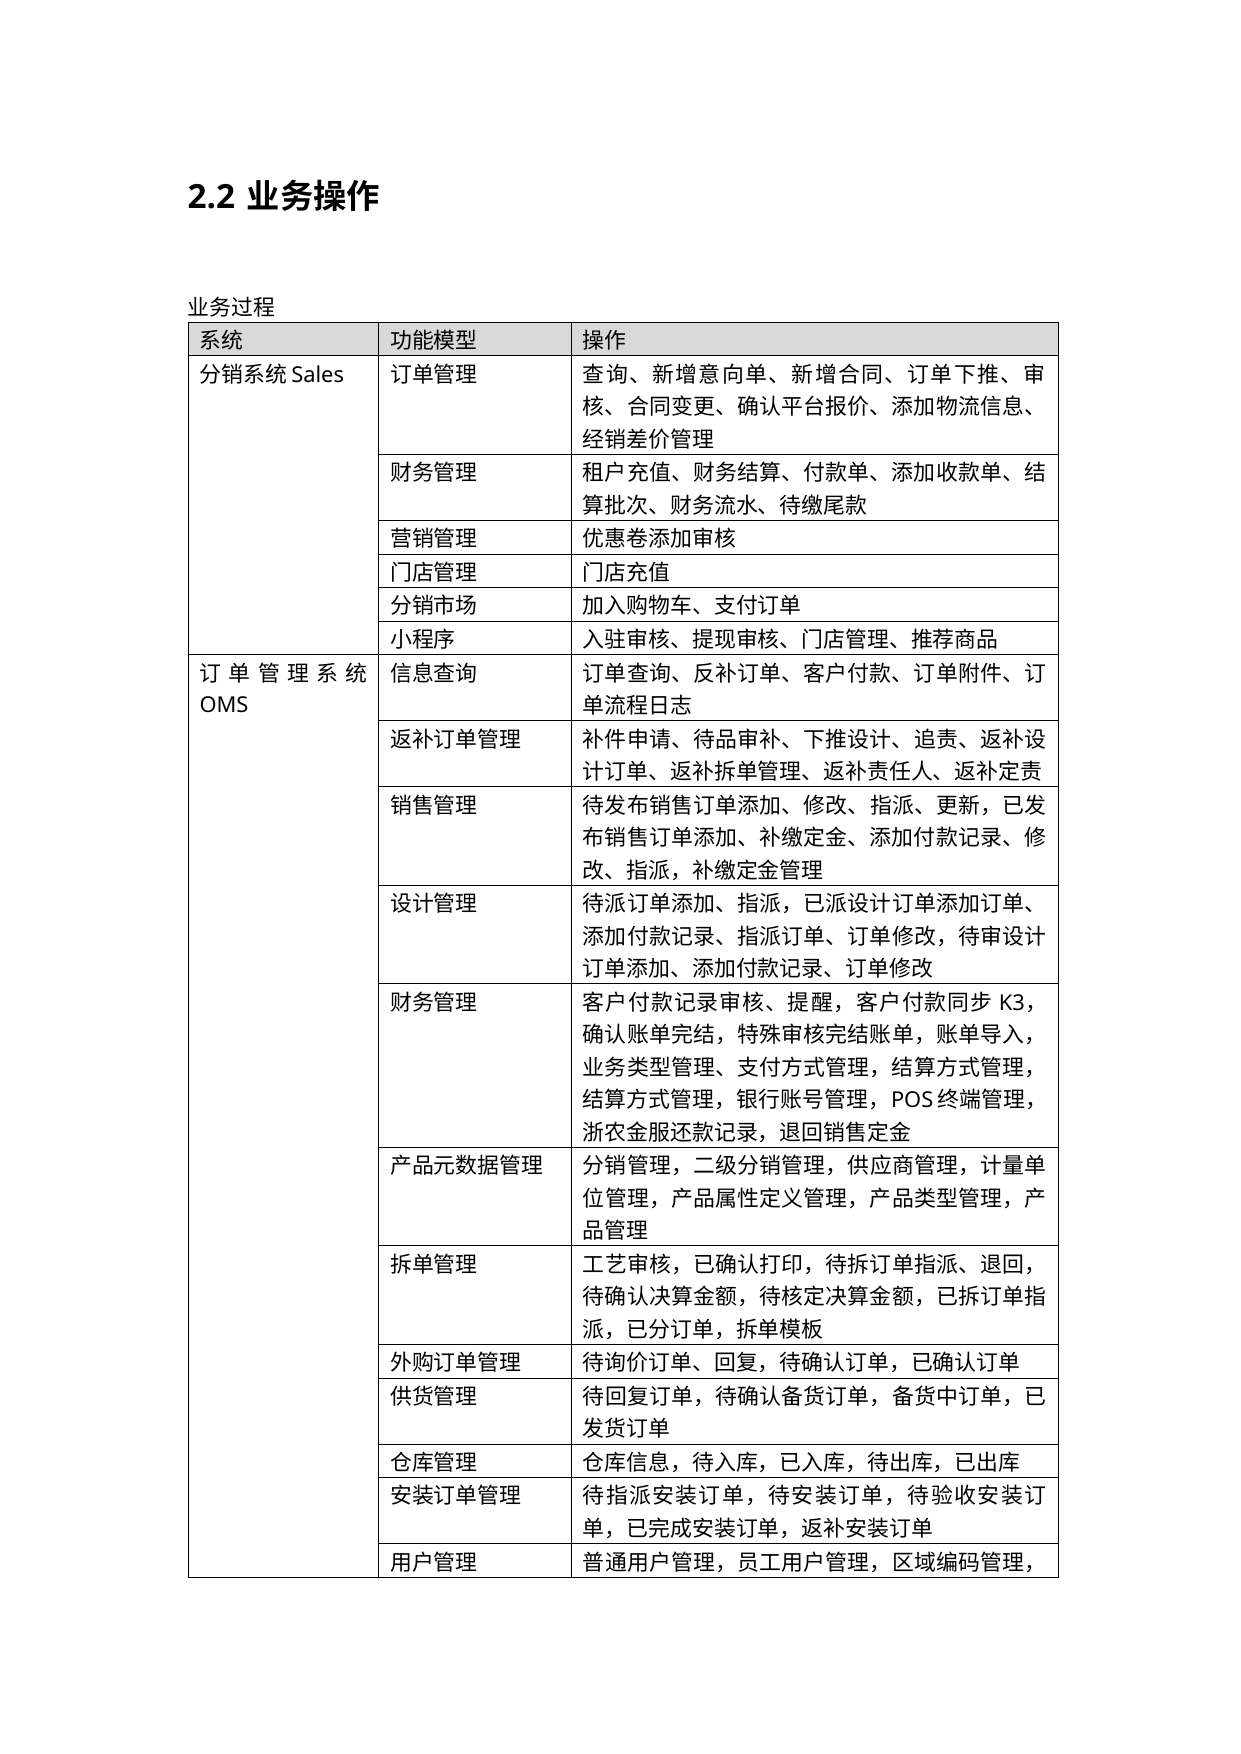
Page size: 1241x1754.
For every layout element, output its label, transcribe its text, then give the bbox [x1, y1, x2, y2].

table_cell 供货管理 [379, 1379, 571, 1443]
table_cell 信息查询 [379, 655, 571, 720]
table_cell 门店管理 [379, 555, 571, 587]
table_header 操作 [572, 323, 1058, 355]
table_cell 仓库信息，待入库，已入库，待出库，已出库 [572, 1445, 1058, 1477]
table_cell 待派订单添加、指派，已派设计订单添加订单、添加付款记录、指派订单、订单修改，待审设计订单添加、添加付款记录、订单修改 [572, 886, 1058, 983]
table_cell 拆单管理 [379, 1246, 571, 1344]
table_cell 返补订单管理 [379, 721, 571, 786]
table_cell 外购订单管理 [379, 1345, 571, 1377]
table_cell 产品元数据管理 [379, 1148, 571, 1245]
table_cell 补件申请、待品审补、下推设计、追责、返补设计订单、返补拆单管理、返补责任人、返补定责 [572, 721, 1058, 786]
list 业务过程 [187, 289, 1053, 322]
table_cell 用户管理 [379, 1544, 571, 1577]
subtitle 业务操作 [187, 162, 1053, 227]
table_cell 优惠卷添加审核 [572, 521, 1058, 553]
table_cell 订单管理 [379, 356, 571, 454]
table_header 功能模型 [379, 323, 571, 355]
table_cell 小程序 [379, 622, 571, 654]
table_cell 营销管理 [379, 521, 571, 553]
table_header 系统 [189, 323, 378, 355]
table_cell 分销市场 [379, 588, 571, 621]
table_cell 待回复订单，待确认备货订单，备货中订单，已发货订单 [572, 1379, 1058, 1443]
table_cell 查询、新增意向单、新增合同、订单下推、审核、合同变更、确认平台报价、添加物流信息、经销差价管理 [572, 356, 1058, 454]
table_cell 待发布销售订单添加、修改、指派、更新，已发布销售订单添加、补缴定金、添加付款记录、修改、指派，补缴定金管理 [572, 787, 1058, 885]
table_cell 设计管理 [379, 886, 571, 983]
table_cell 分销管理，二级分销管理，供应商管理，计量单位管理，产品属性定义管理，产品类型管理，产品管理 [572, 1148, 1058, 1245]
table_cell 门店充值 [572, 555, 1058, 587]
table_cell 安装订单管理 [379, 1478, 571, 1543]
table_cell 普通用户管理，员工用户管理，区域编码管理，缓存管理 [572, 1544, 1058, 1577]
table_cell 订单管理系统OMS [189, 655, 378, 1577]
table_cell 待询价订单、回复，待确认订单，已确认订单 [572, 1345, 1058, 1377]
table_cell 工艺审核，已确认打印，待拆订单指派、退回，待确认决算金额，待核定决算金额，已拆订单指派，已分订单，拆单模板 [572, 1246, 1058, 1344]
table_cell 租户充值、财务结算、付款单、添加收款单、结算批次、财务流水、待缴尾款 [572, 455, 1058, 520]
table_cell 客户付款记录审核、提醒，客户付款同步K3，确认账单完结，特殊审核完结账单，账单导入，业务类型管理、支付方式管理，结算方式管理，结算方式管理，银行账号管理，POS终端管理，浙农金服还款记录，退回销售定金 [572, 984, 1058, 1147]
table_cell 分销系统Sales [189, 356, 378, 654]
table_cell 订单查询、反补订单、客户付款、订单附件、订单流程日志 [572, 655, 1058, 720]
table_cell 销售管理 [379, 787, 571, 885]
table_cell 加入购物车、支付订单 [572, 588, 1058, 621]
table_cell 财务管理 [379, 984, 571, 1147]
table_cell 入驻审核、提现审核、门店管理、推荐商品 [572, 622, 1058, 654]
table_cell 待指派安装订单，待安装订单，待验收安装订单，已完成安装订单，返补安装订单 [572, 1478, 1058, 1543]
table_cell 财务管理 [379, 455, 571, 520]
table_cell 仓库管理 [379, 1445, 571, 1477]
